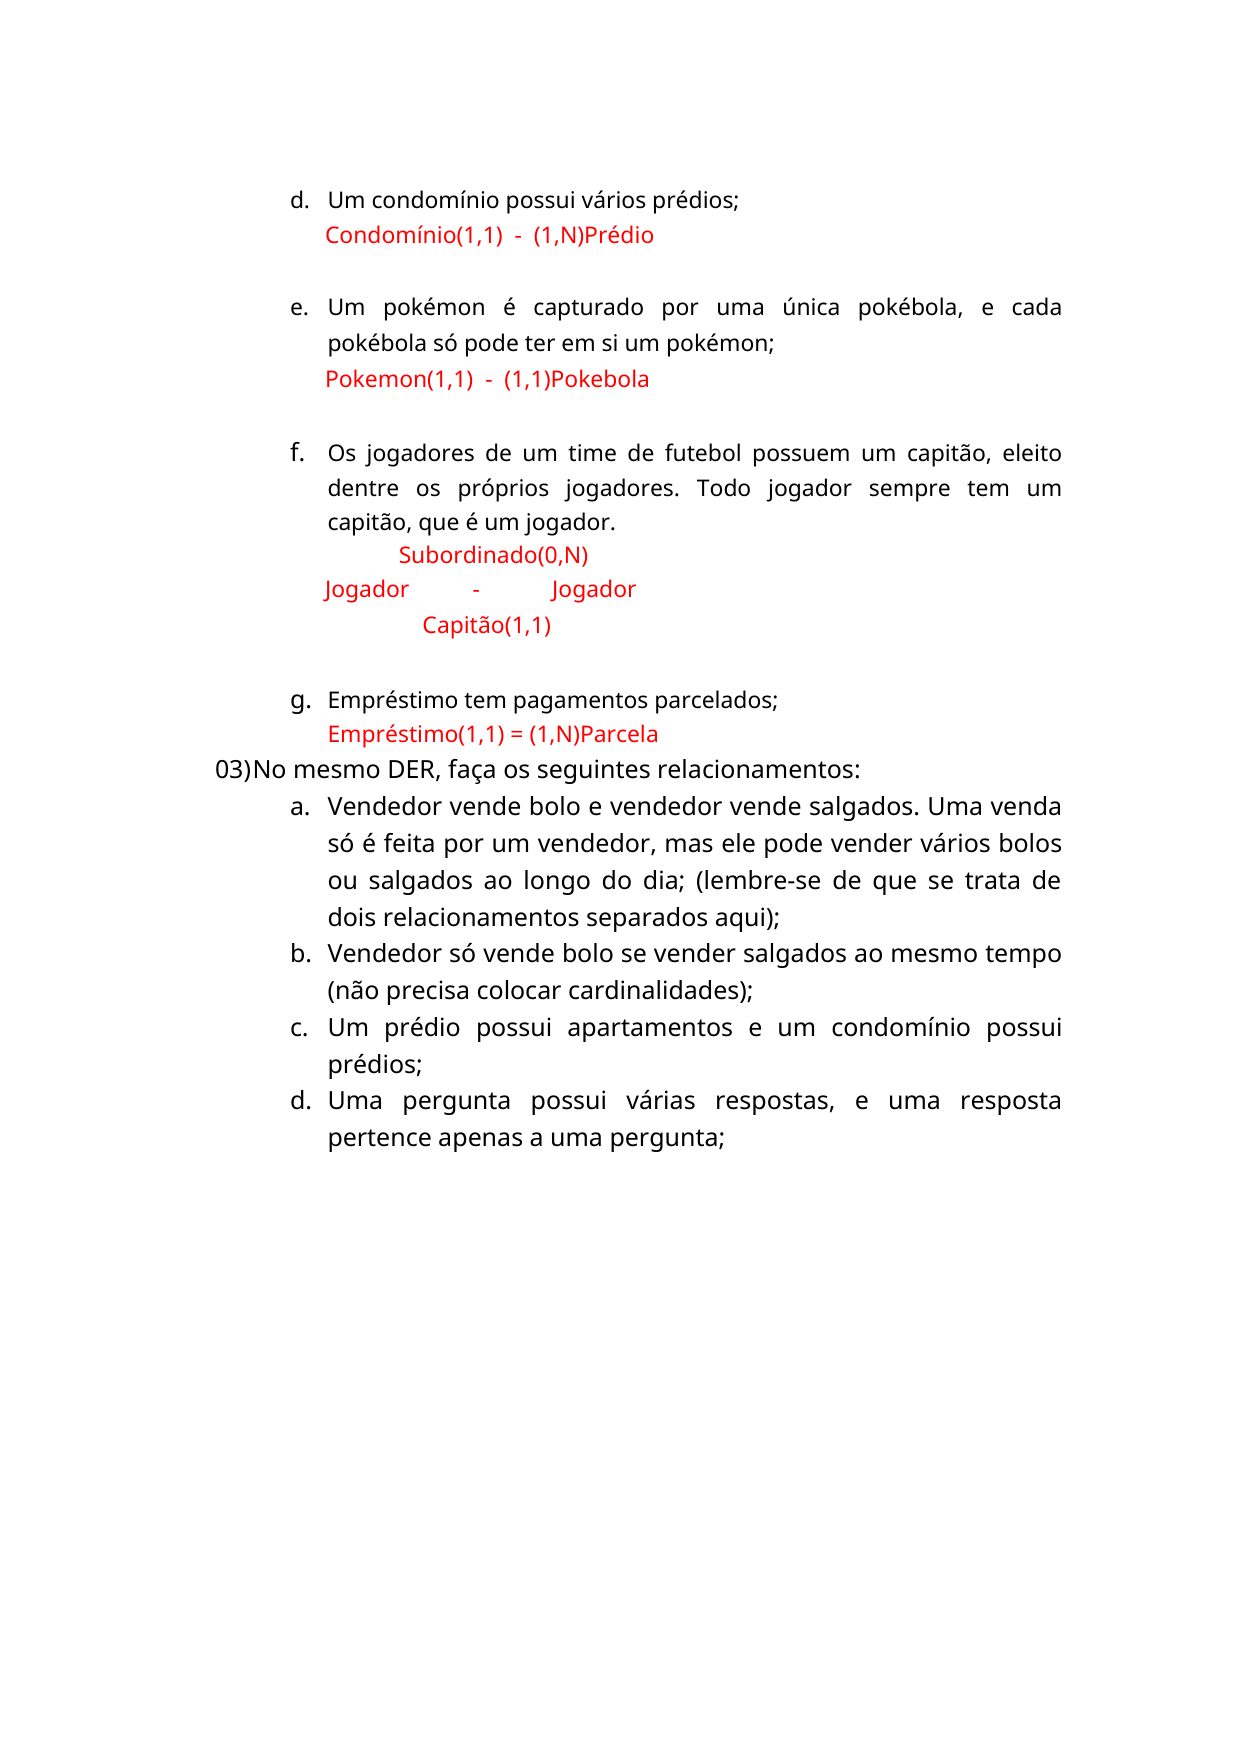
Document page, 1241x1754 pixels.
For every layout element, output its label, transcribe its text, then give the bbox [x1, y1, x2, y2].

list Capitão(1,1) [252, 609, 1063, 640]
list Condomínio(1,1) - (1,N)Prédio [252, 219, 1063, 251]
list Subordinado(0,N) [398, 539, 1063, 570]
list Vendedor só vende bolo se vender salgados ao mesmo tempo (não precisa colocar cardinalidades); [290, 936, 1063, 1007]
list No mesmo DER, faça os seguintes relacionamentos: [215, 752, 1063, 786]
list Empréstimo tem pagamentos parcelados; [290, 682, 1063, 716]
list Empréstimo(1,1) = (1,N)Parcela [327, 718, 1063, 749]
list Os jogadores de um time de futebol possuem um capitão, eleito dentre os próprios jogadores. Todo jogador sempre tem um capitão, que é um jogador. [290, 435, 1063, 537]
list Um pokémon é capturado por uma única pokébola, e cada pokébola só pode ter em si um pokémon; [290, 291, 1063, 358]
list Jogador - Jogador [252, 573, 1063, 604]
list Pokemon(1,1) - (1,1)Pokebola [252, 363, 1063, 394]
list Um prédio possui apartamentos e um condomínio possui prédios; [290, 1009, 1063, 1080]
list Vendedor vende bolo e vendedor vende salgados. Uma venda só é feita por um vendedor, mas ele pode vender vários bolos ou salgados ao longo do dia; (lembre-se de que se trata de dois relacionamentos separados aqui); [290, 789, 1063, 933]
list Um condomínio possui vários prédios; [290, 183, 1063, 215]
list Uma pergunta possui várias respostas, e uma resposta pertence apenas a uma pergunta; [290, 1083, 1063, 1154]
